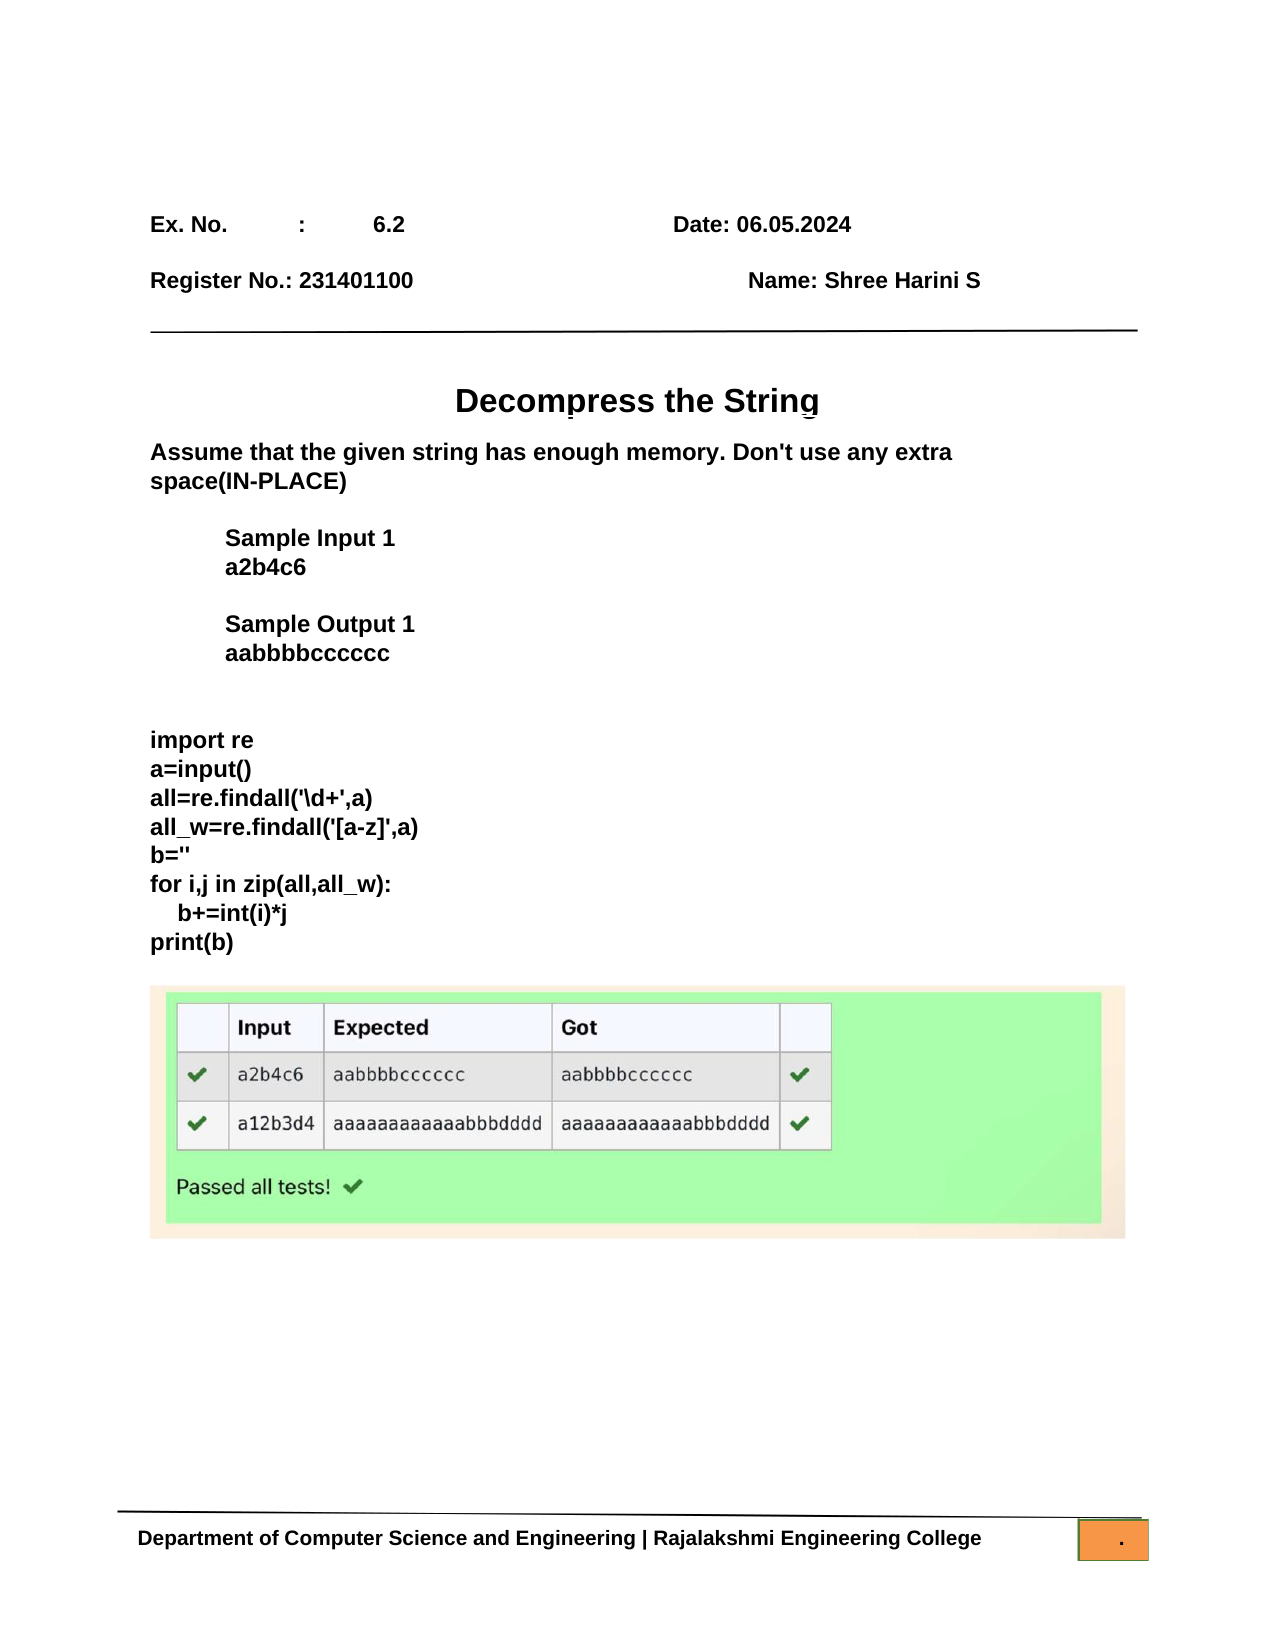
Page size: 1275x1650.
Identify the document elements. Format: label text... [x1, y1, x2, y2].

text aabbbbcccccc [225, 639, 1125, 667]
text all_w=re.findall('[a-z]',a) [150, 812, 1125, 840]
text Sample Input 1 [225, 524, 1125, 551]
text Assume that the given string has enough memory. Don't use any extra space(IN-PLACE) [150, 437, 1044, 495]
text all=re.findall('\d+',a) [150, 783, 1125, 811]
text Decompress the String [137, 382, 1137, 420]
text a=input() [150, 755, 1125, 782]
text for i,j in zip(all,all_w): [150, 870, 1125, 898]
text Sample Output 1 [225, 610, 1125, 638]
text a2b4c6 [225, 553, 1125, 580]
text print(b) [150, 928, 1125, 956]
picture [150, 329, 1138, 333]
text b='' [150, 841, 1125, 869]
picture [149, 985, 1126, 1239]
picture [117, 1510, 1149, 1561]
text Register No.: 231401100 Name: Shree Harini S [150, 267, 1125, 294]
text b+=int(i)*j [177, 899, 1125, 927]
text Ex. No. : 6.2 Date: 06.05.2024 [150, 211, 1125, 237]
text import re [150, 726, 1125, 753]
text Department of Computer Science and Engineering | Rajalakshmi Engineering College [137, 1526, 1073, 1549]
